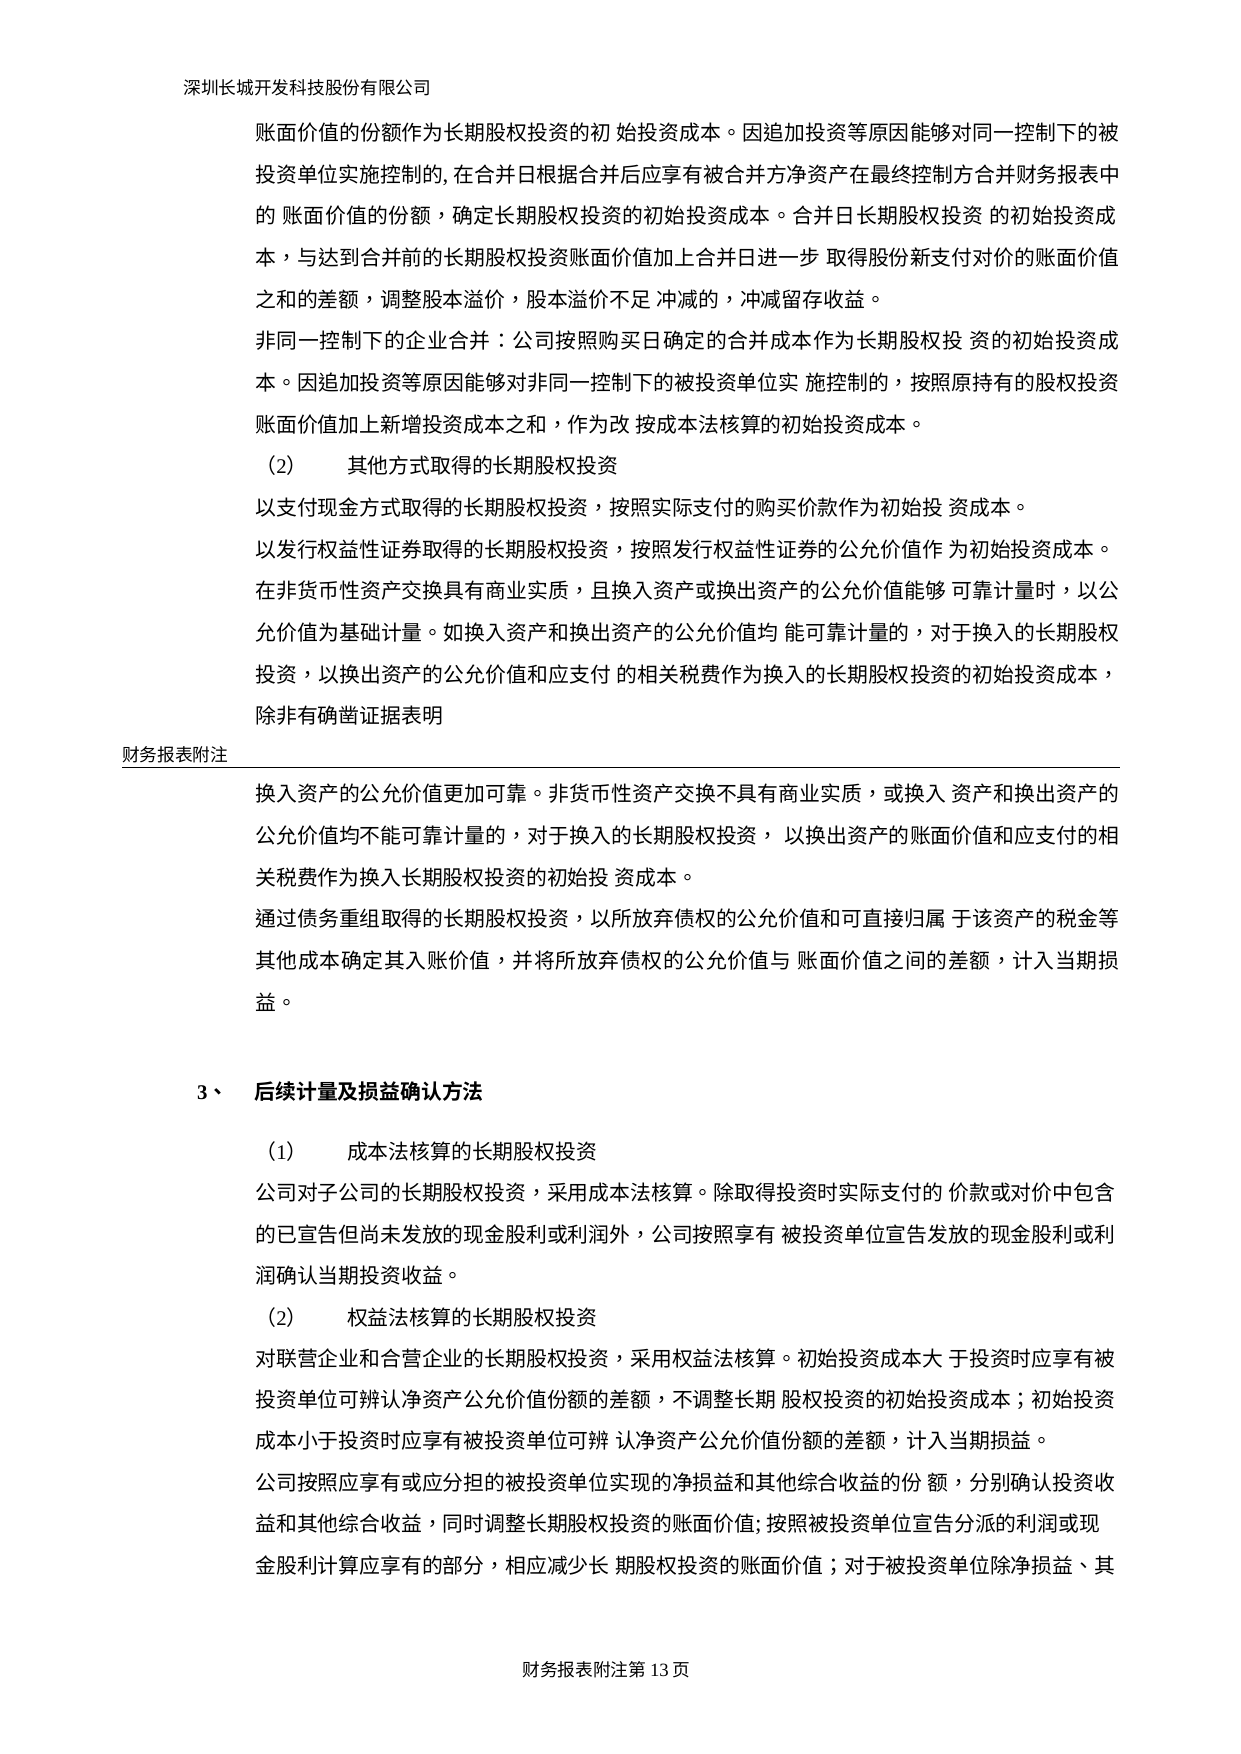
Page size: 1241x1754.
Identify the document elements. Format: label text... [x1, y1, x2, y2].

text 以支付现金方式取得的长期股权投资，按照实际支付的购买价款作为初始投 资成本。 [255, 482, 1120, 524]
text （2） 权益法核算的长期股权投资 [255, 1292, 1120, 1333]
text 对联营企业和合营企业的长期股权投资，采用权益法核算。初始投资成本大 于投资时应享有被投资单位可辨认净资产公允价值份额的差额，不调整长期 股权投资的初始投资成本；初始投资成本小于投资时应享有被投资单位可辨 认净资产公允价值份额的差额，计入当期损益。 [255, 1333, 1120, 1457]
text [255, 1457, 1120, 1581]
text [255, 107, 1120, 315]
text 3、 后续计量及损益确认方法 [228, 1077, 1120, 1106]
text 3、 后续计量及损益确认方法 [122, 1077, 207, 1106]
text 换入资产的公允价值更加可靠。非货币性资产交换不具有商业实质，或换入 资产和换出资产的公允价值均不能可靠计量的，对于换入的长期股权投资， 以换出资产的账面价值和应支付的相关税费作为换入长期股权投资的初始投 资成本。 [255, 768, 1120, 893]
text 财务报表附注 [122, 742, 1120, 767]
text 在非货币性资产交换具有商业实质，且换入资产或换出资产的公允价值能够 可靠计量时，以公允价值为基础计量。如换入资产和换出资产的公允价值均 能可靠计量的，对于换入的长期股权投资，以换出资产的公允价值和应支付 的相关税费作为换入的长期股权投资的初始投资成本，除非有确凿证据表明 [255, 565, 1120, 732]
text （1） 成本法核算的长期股权投资 [255, 1126, 1120, 1168]
text 公司对子公司的长期股权投资，采用成本法核算。除取得投资时实际支付的 价款或对价中包含的已宣告但尚未发放的现金股利或利润外，公司按照享有 被投资单位宣告发放的现金股利或利润确认当期投资收益。 [255, 1168, 1120, 1292]
text 通过债务重组取得的长期股权投资，以所放弃债权的公允价值和可直接归属 于该资产的税金等其他成本确定其入账价值，并将所放弃债权的公允价值与 账面价值之间的差额，计入当期损益。 [255, 893, 1120, 1019]
text 非同一控制下的企业合并：公司按照购买日确定的合并成本作为长期股权投 资的初始投资成本。因追加投资等原因能够对非同一控制下的被投资单位实 施控制的，按照原持有的股权投资账面价值加上新增投资成本之和，作为改 按成本法核算的初始投资成本。 [255, 315, 1120, 440]
text 以发行权益性证券取得的长期股权投资，按照发行权益性证券的公允价值作 为初始投资成本。 [255, 524, 1120, 565]
text （2） 其他方式取得的长期股权投资 [255, 440, 1120, 482]
